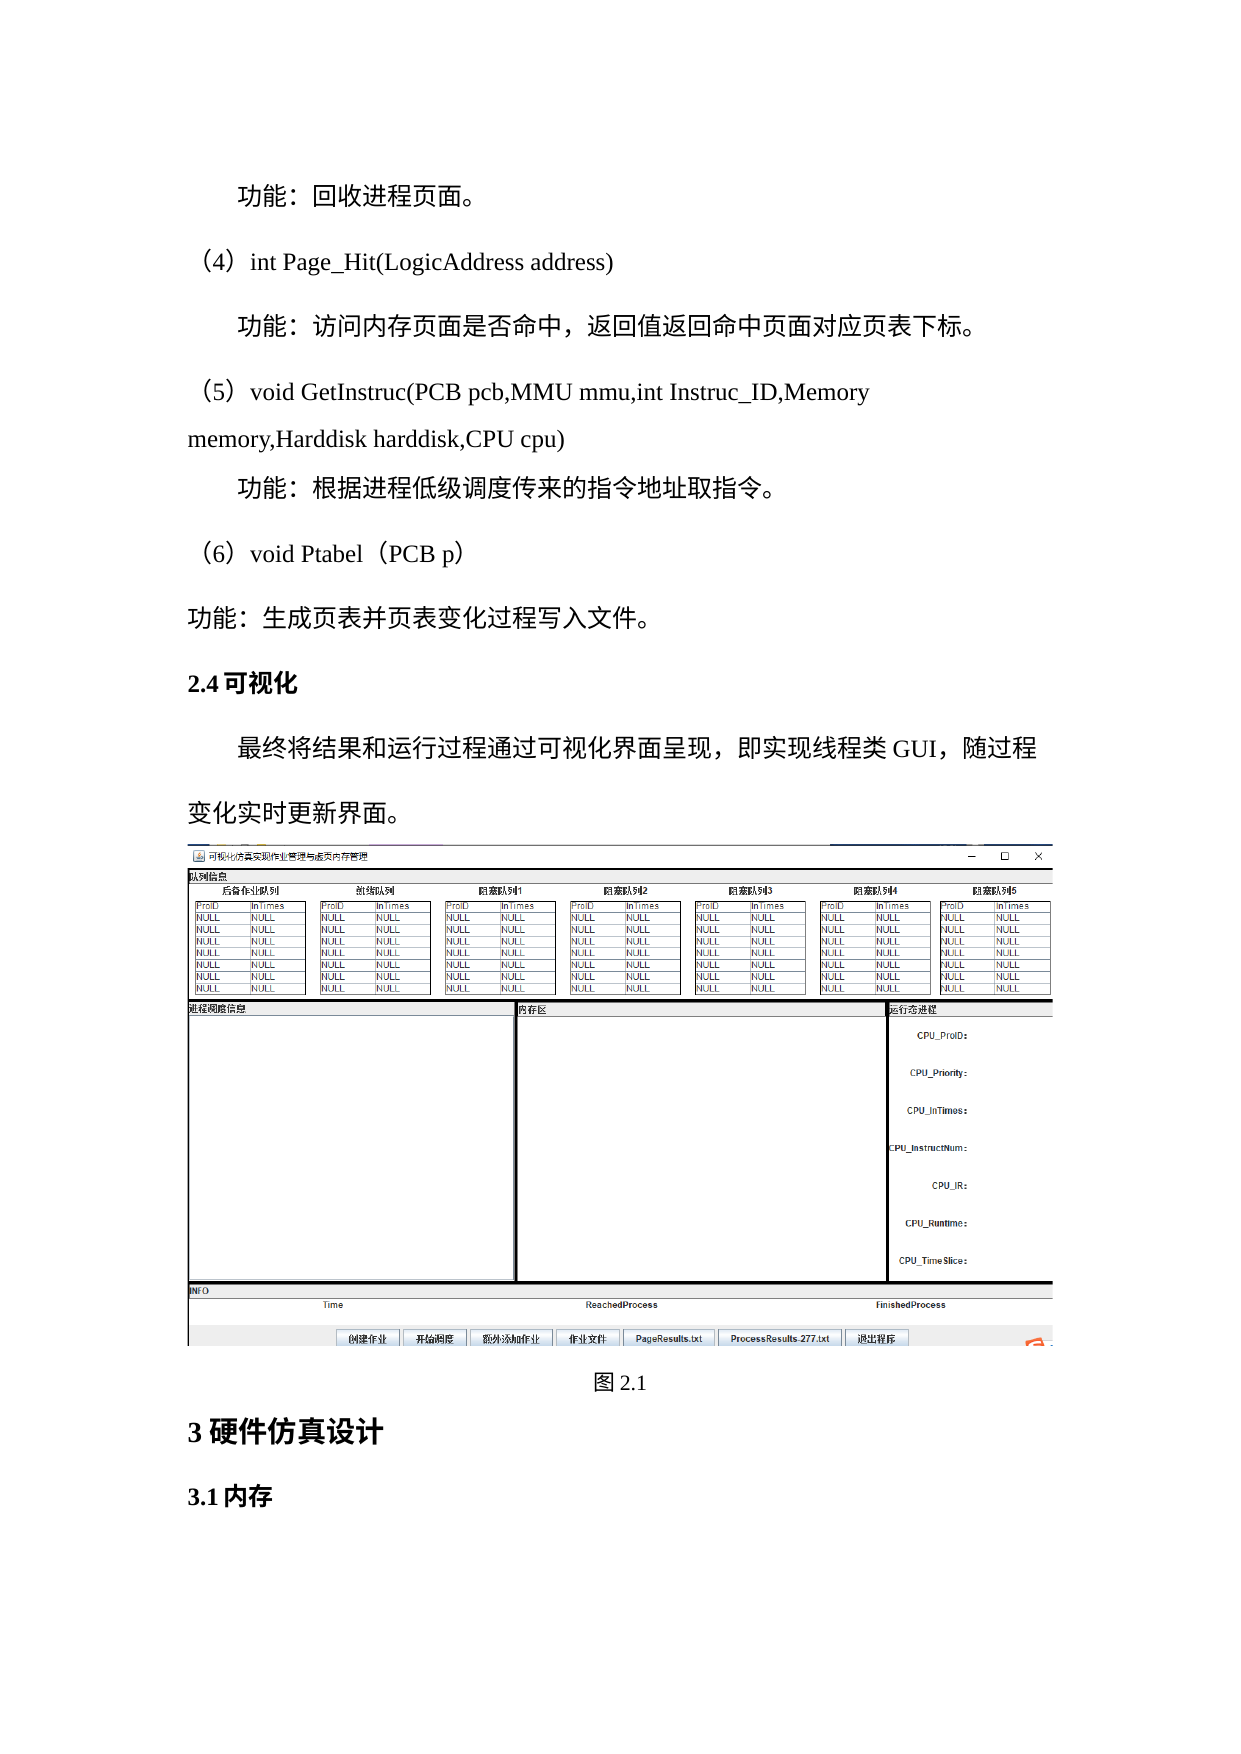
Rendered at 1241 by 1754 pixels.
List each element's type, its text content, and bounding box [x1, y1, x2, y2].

text 图2.1 [187, 1364, 1053, 1397]
text 功能：回收进程页面。 [187, 162, 1053, 227]
text 3 硬件仿真设计 [187, 1397, 1053, 1462]
list int Page_Hit(LogicAddress address) [187, 227, 1053, 292]
text 功能：根据进程低级调度传来的指令地址取指令。 [187, 454, 1053, 519]
list void GetInstruc(PCB pcb,MMU mmu,int Instruc_ID,Memory memory,Harddisk harddisk,CPU cpu) [187, 357, 1053, 454]
picture [187, 844, 1053, 1346]
text 3.1内存 [187, 1462, 1053, 1527]
text 最终将结果和运行过程通过可视化界面呈现，即实现线程类GUI，随过程变化实时更新界面。 [187, 714, 1053, 844]
list void Ptabel（PCB p） [187, 519, 1053, 584]
text 2.4可视化 [187, 649, 1053, 714]
text 功能：访问内存页面是否命中，返回值返回命中页面对应页表下标。 [187, 292, 1053, 357]
text 功能：生成页表并页表变化过程写入文件。 [187, 584, 1053, 649]
